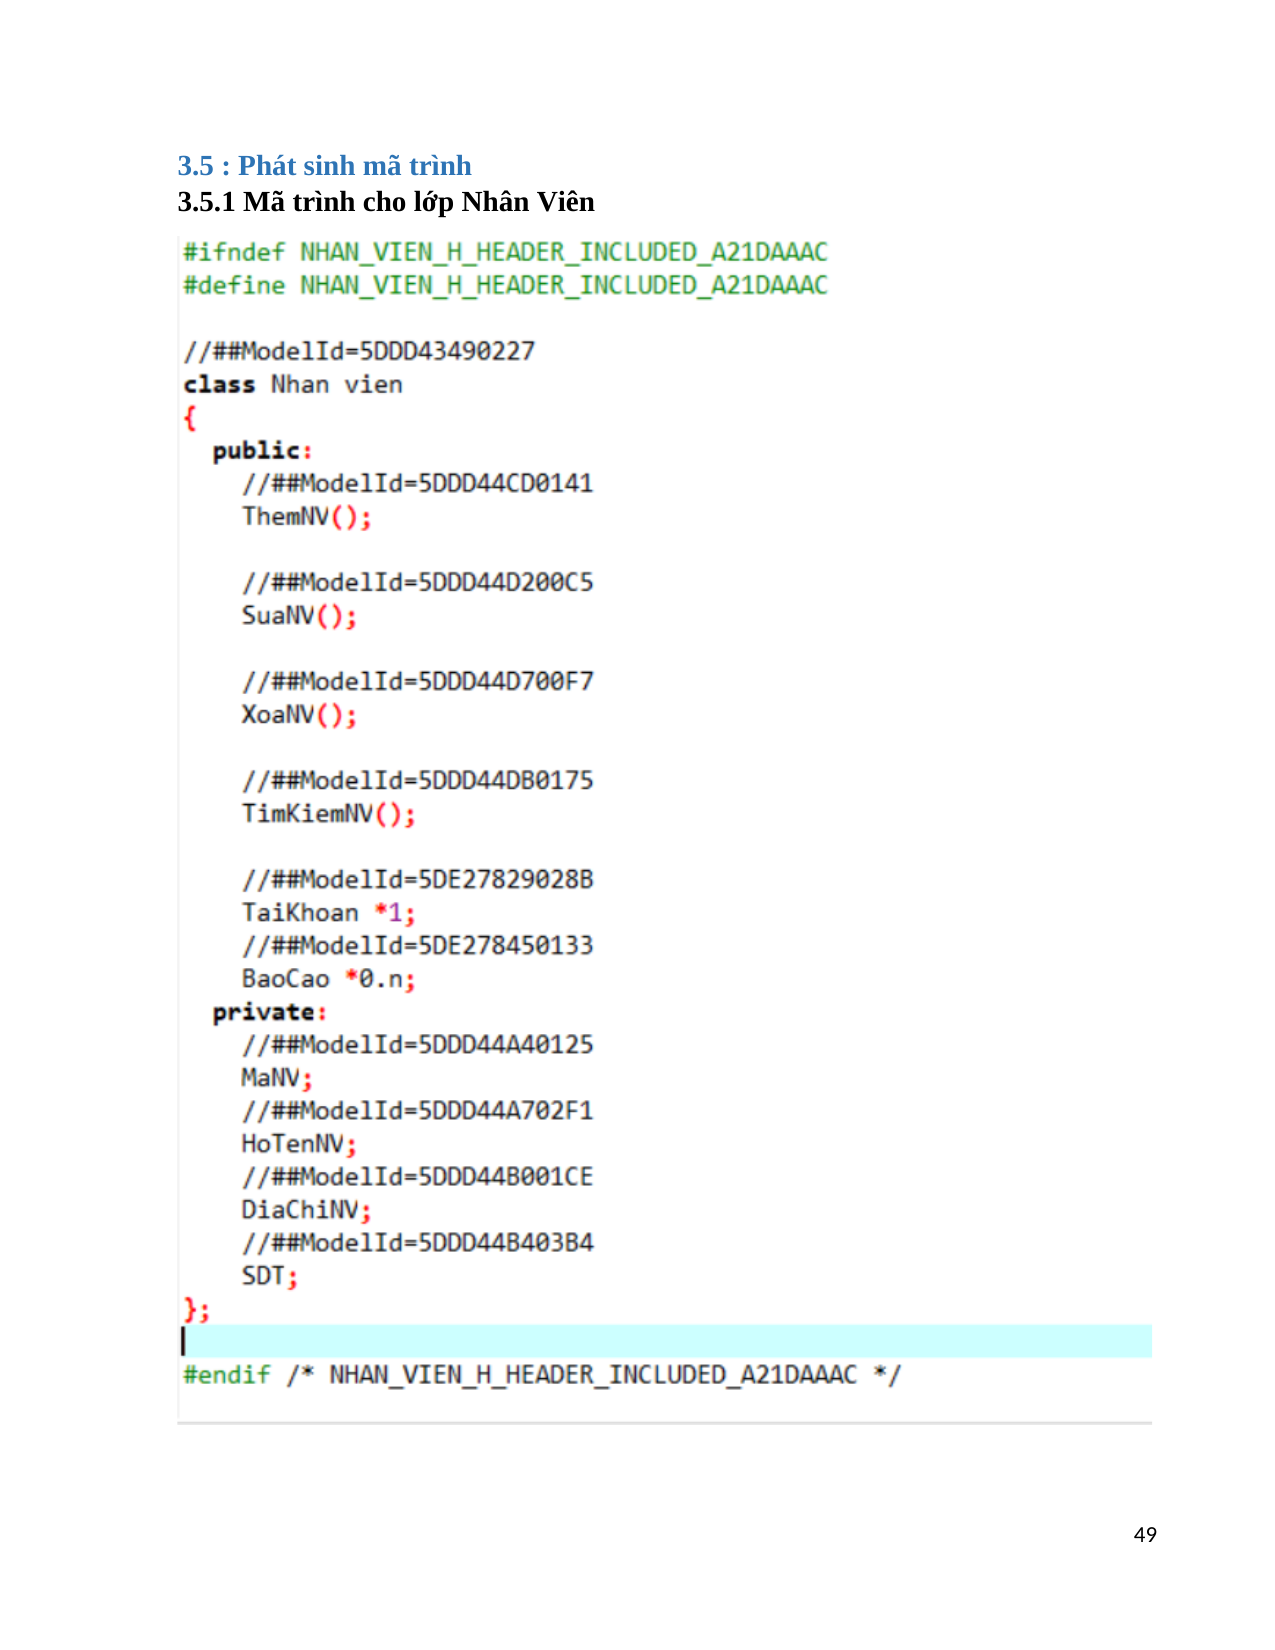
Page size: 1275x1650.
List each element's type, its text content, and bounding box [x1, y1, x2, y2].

text 3.5.1 Mã trình cho lớp Nhân Viên [177, 184, 1157, 217]
subtitle 3.5 : Phát sinh mã trình [177, 148, 1157, 181]
picture [177, 236, 1153, 1425]
